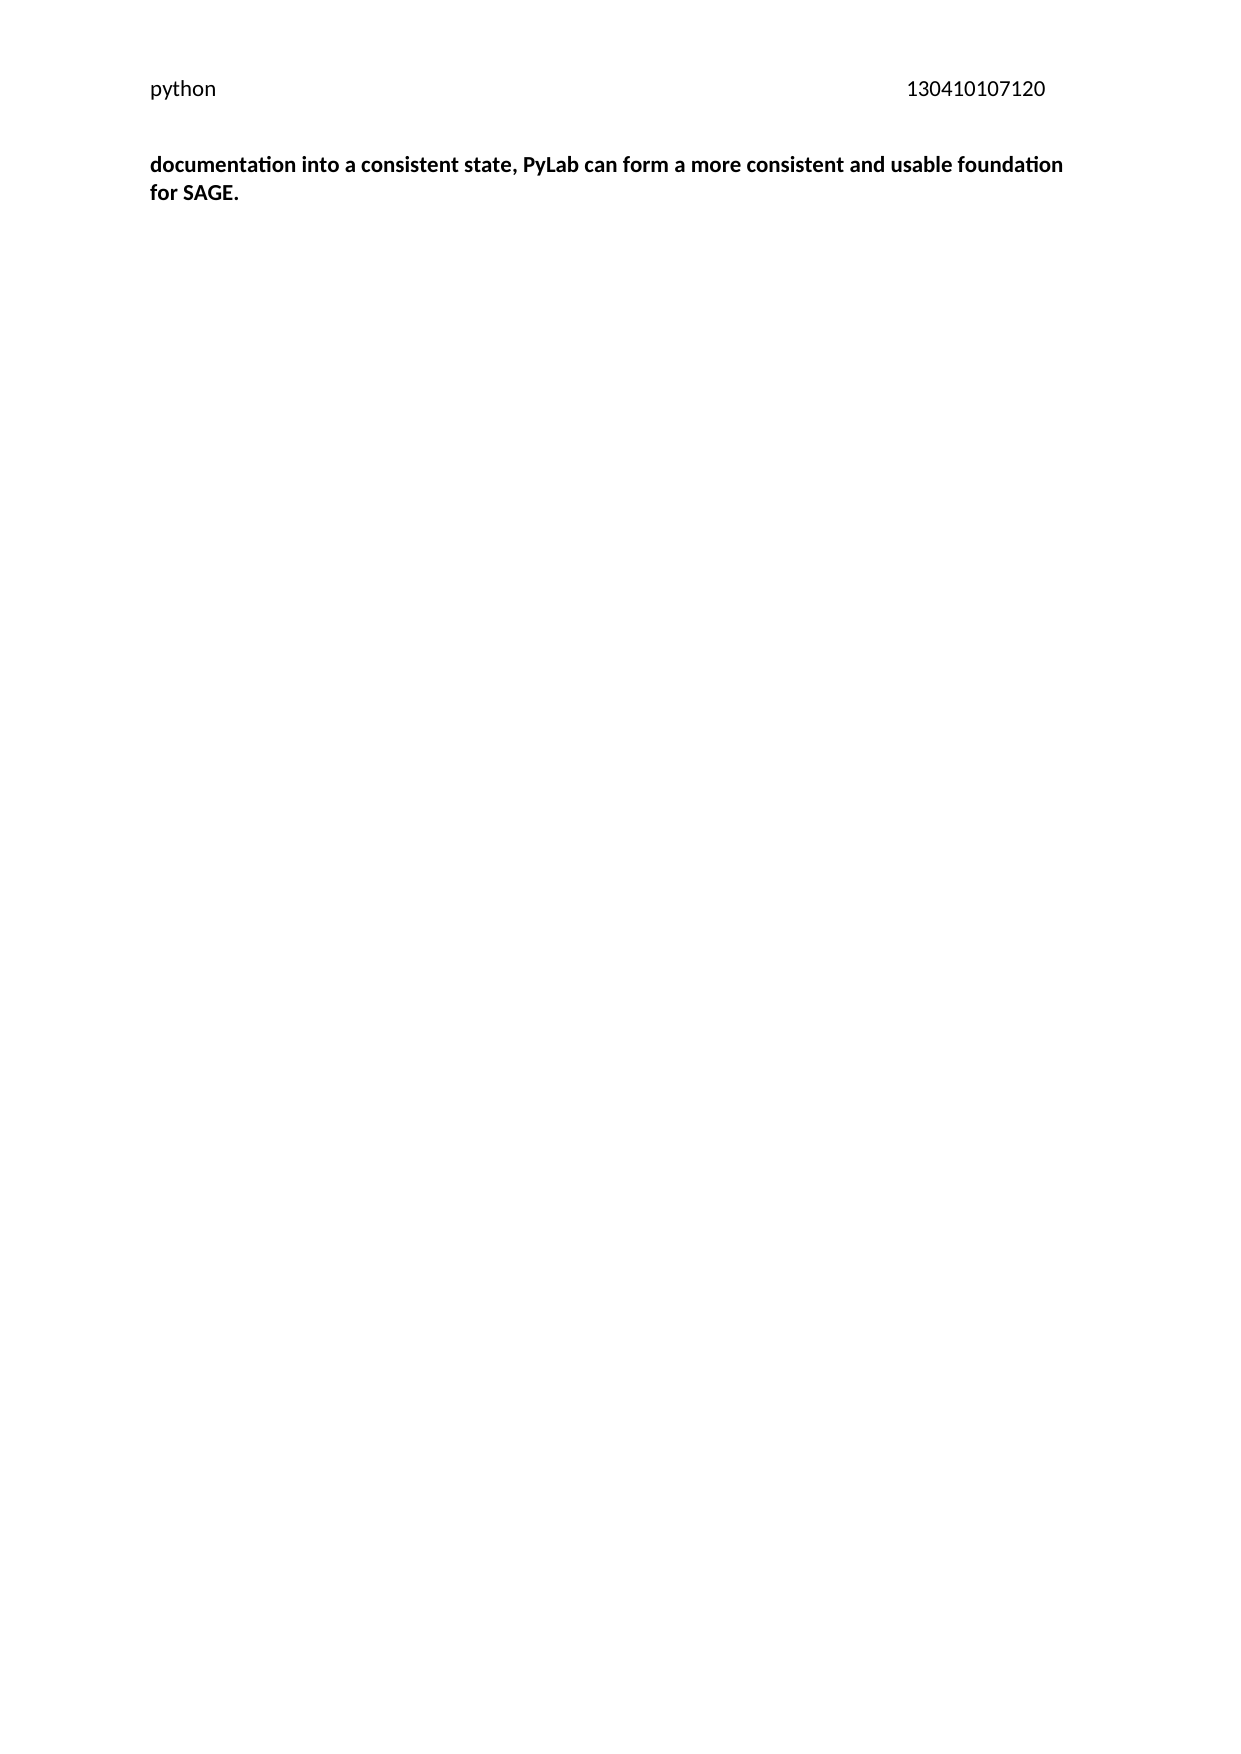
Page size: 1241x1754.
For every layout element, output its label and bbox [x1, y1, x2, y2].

text [150, 150, 1090, 206]
